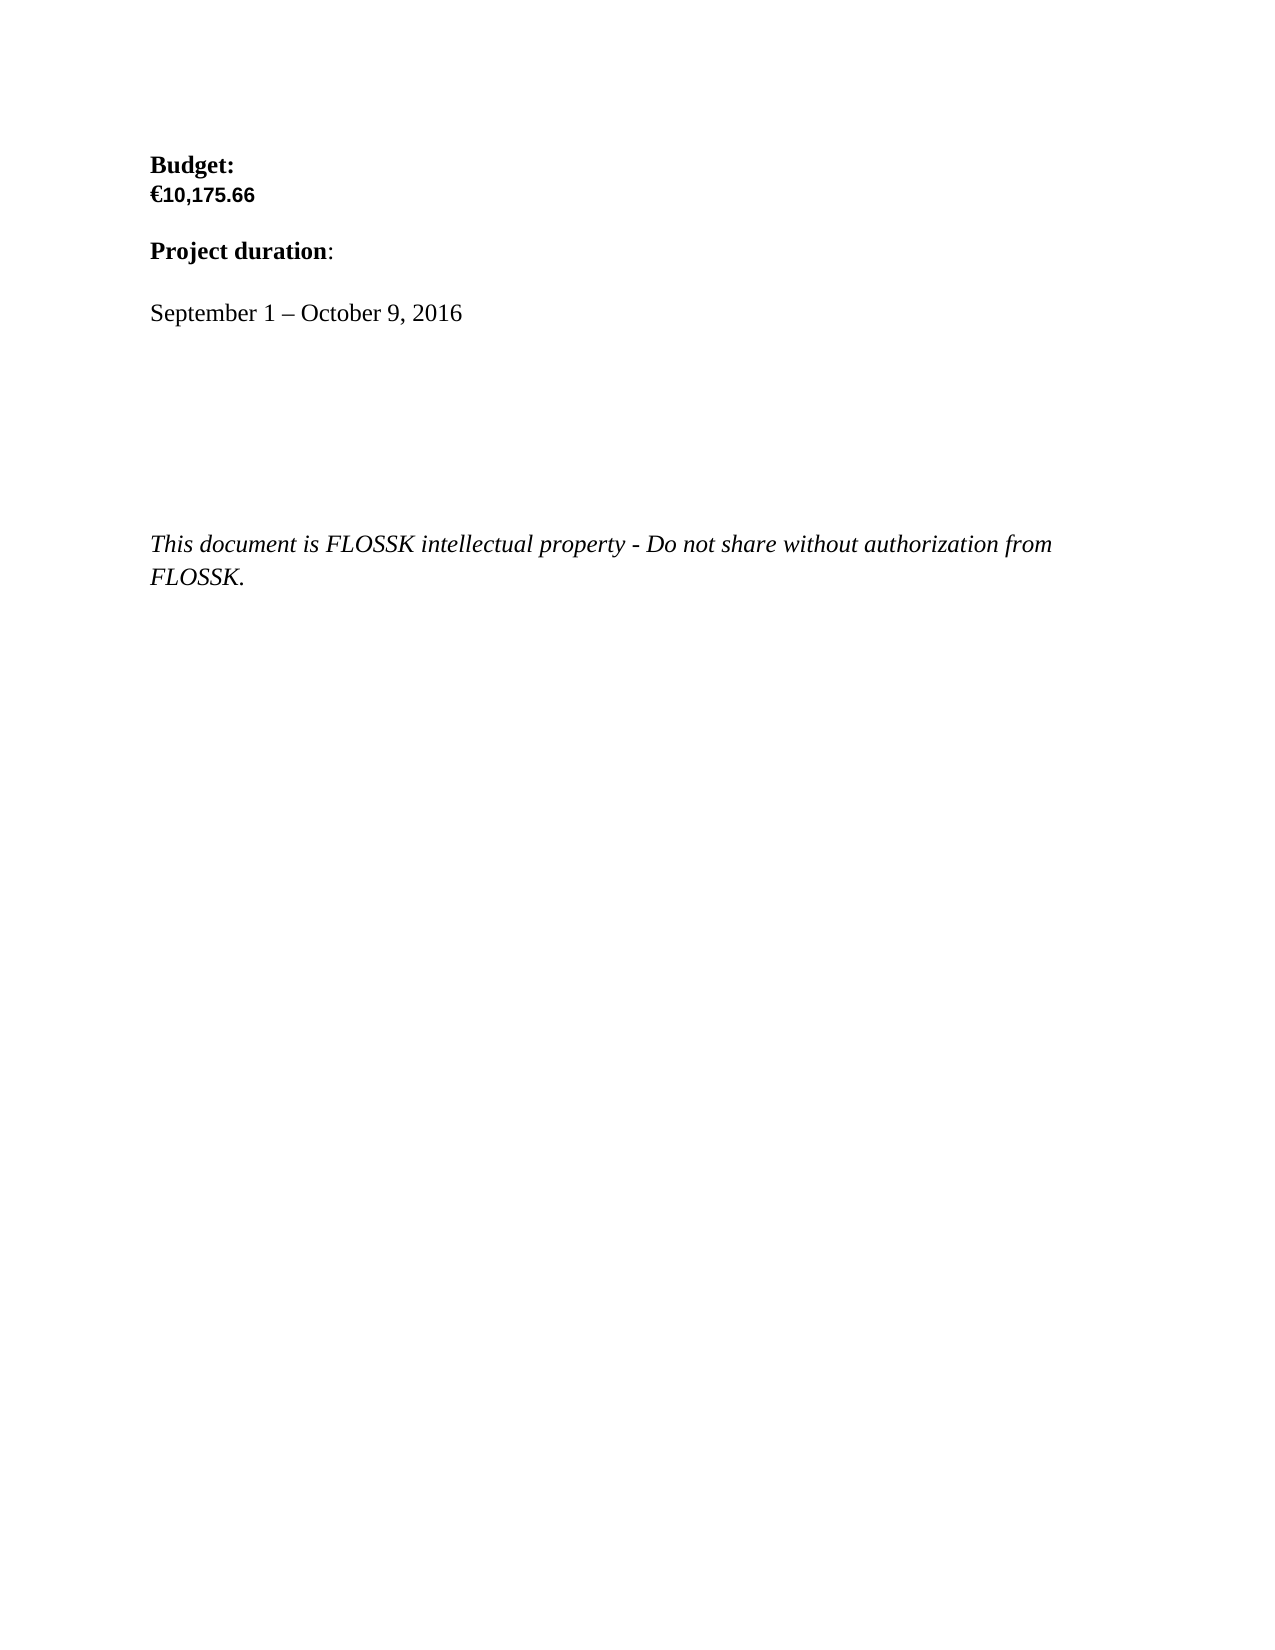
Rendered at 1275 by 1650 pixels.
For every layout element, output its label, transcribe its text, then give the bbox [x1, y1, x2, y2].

text Project duration: [150, 236, 1125, 265]
text Budget: €10,175.66 [150, 150, 1125, 207]
text September 1 – October 9, 2016 [150, 298, 1125, 327]
text This document is FLOSSK intellectual property - Do not share without authorization from FLOSSK. [150, 529, 1125, 591]
